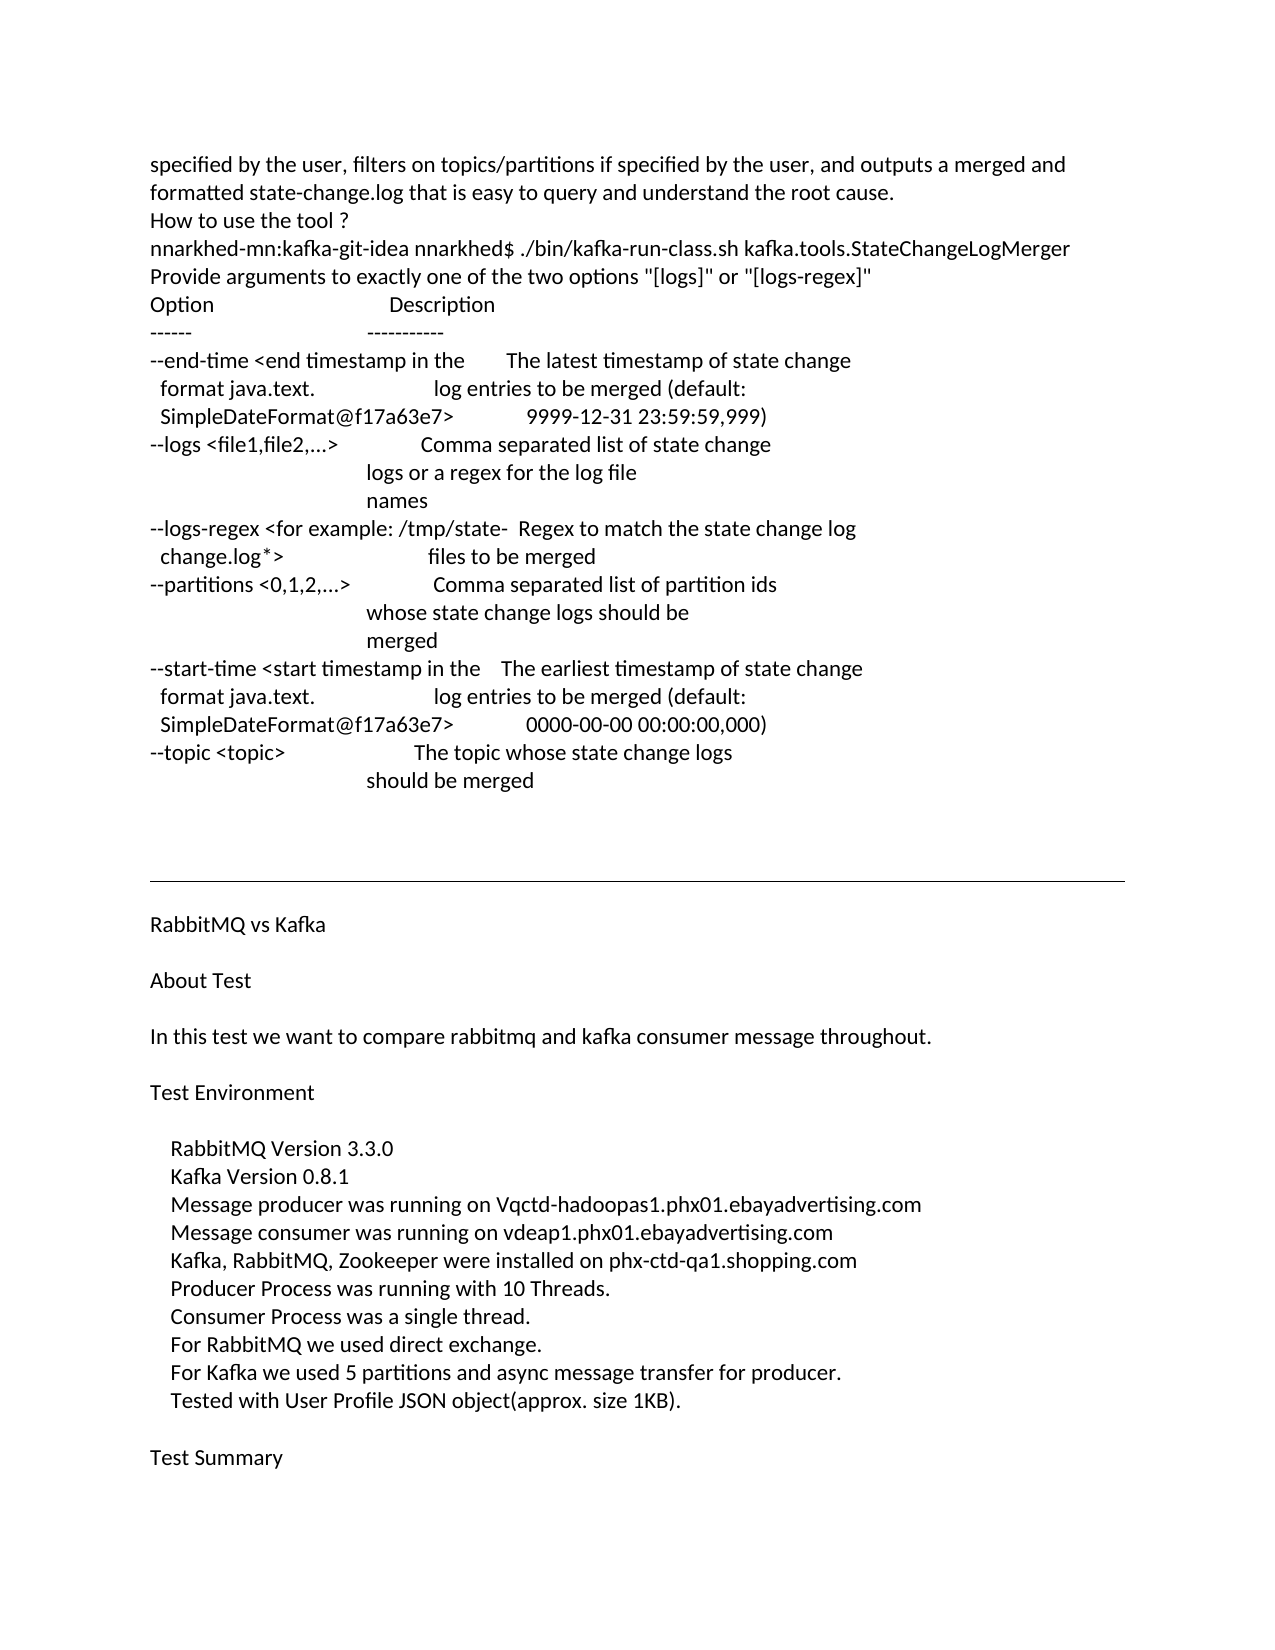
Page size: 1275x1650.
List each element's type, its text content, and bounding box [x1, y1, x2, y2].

text Message producer was running on Vqctd-hadoopas1.phx01.ebayadvertising.com [150, 1190, 1125, 1218]
text For Kafka we used 5 partitions and async message transfer for producer. [150, 1358, 1125, 1387]
text --partitions <0,1,2,...> Comma separated list of partition ids [150, 570, 1125, 598]
text ------ ----------- [150, 318, 1125, 346]
text Kafka, RabbitMQ, Zookeeper were installed on phx-ctd-qa1.shopping.com [150, 1246, 1125, 1274]
text should be merged [150, 766, 1125, 794]
text Tested with User Profile JSON object(approx. size 1KB). [150, 1387, 1125, 1414]
text change.log*> files to be merged [150, 542, 1125, 570]
text --logs <file1,file2,...> Comma separated list of state change [150, 430, 1125, 458]
text Provide arguments to exactly one of the two options "[logs]" or "[logs-regex]" [150, 262, 1125, 290]
text Consumer Process was a single thread. [150, 1302, 1125, 1331]
text logs or a regex for the log file [150, 458, 1125, 486]
text Test Environment [150, 1078, 1125, 1106]
text --topic <topic> The topic whose state change logs [150, 738, 1125, 766]
text --logs-regex <for example: /tmp/state- Regex to match the state change log [150, 514, 1125, 542]
text About Test [150, 966, 1125, 994]
text format java.text. log entries to be merged (default: [150, 374, 1125, 402]
text RabbitMQ Version 3.3.0 [150, 1134, 1125, 1162]
text RabbitMQ vs Kafka [150, 910, 1125, 938]
text names [150, 486, 1125, 514]
text Producer Process was running with 10 Threads. [150, 1274, 1125, 1302]
text nnarkhed-mn:kafka-git-idea nnarkhed$ ./bin/kafka-run-class.sh kafka.tools.StateChangeLogMerger [150, 234, 1125, 262]
text Kafka Version 0.8.1 [150, 1162, 1125, 1190]
text Test Summary [150, 1443, 1125, 1471]
text format java.text. log entries to be merged (default: [150, 682, 1125, 710]
text How to use the tool ? [150, 206, 1125, 234]
text SimpleDateFormat@f17a63e7> 0000-00-00 00:00:00,000) [150, 710, 1125, 738]
text Option Description [150, 290, 1125, 318]
text --end-time <end timestamp in the The latest timestamp of state change [150, 346, 1125, 374]
text SimpleDateFormat@f17a63e7> 9999-12-31 23:59:59,999) [150, 402, 1125, 430]
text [150, 150, 1125, 206]
text Message consumer was running on vdeap1.phx01.ebayadvertising.com [150, 1218, 1125, 1246]
text For RabbitMQ we used direct exchange. [150, 1331, 1125, 1358]
text whose state change logs should be [150, 598, 1125, 626]
text --start-time <start timestamp in the The earliest timestamp of state change [150, 654, 1125, 682]
text merged [150, 626, 1125, 654]
text In this test we want to compare rabbitmq and kafka consumer message throughout. [150, 1022, 1125, 1050]
